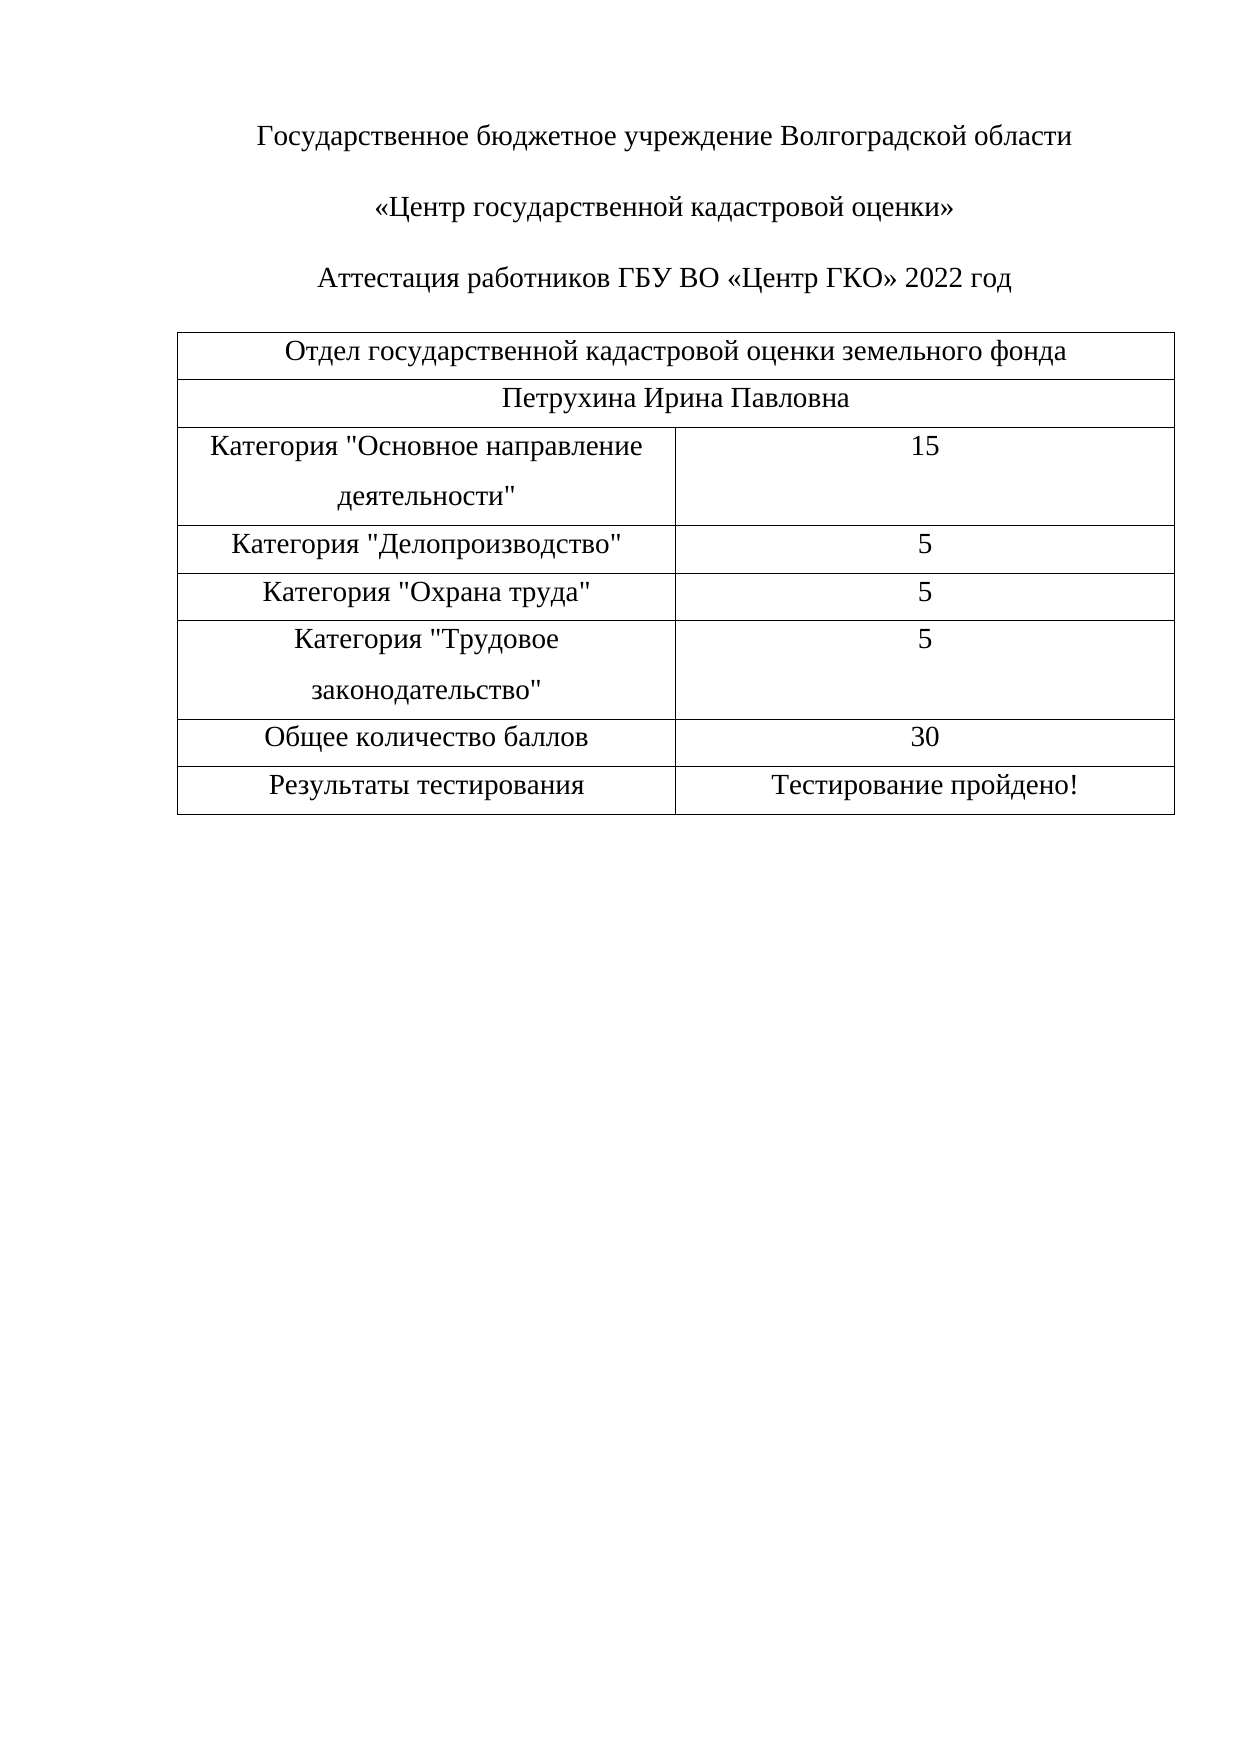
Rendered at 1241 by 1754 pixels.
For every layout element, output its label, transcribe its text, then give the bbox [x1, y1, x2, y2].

table_cell Категория "Трудовое законодательство" [178, 621, 675, 718]
table_cell Тестирование пройдено! [676, 767, 1174, 814]
table_cell Категория "Охрана труда" [178, 574, 675, 620]
table_cell 15 [676, 428, 1174, 525]
table_cell Категория "Основное направление деятельности" [178, 428, 675, 525]
text «Центр государственной кадастровой оценки» [177, 189, 1152, 223]
table_cell Общее количество баллов [178, 720, 675, 766]
table_cell 30 [676, 720, 1174, 766]
text Государственное бюджетное учреждение Волгоградской области [177, 118, 1152, 152]
table_cell Результаты тестирования [178, 767, 675, 814]
table_cell 5 [676, 526, 1174, 573]
table_header Отдел государственной кадастровой оценки земельного фонда [178, 333, 1174, 379]
table_cell 5 [676, 574, 1174, 620]
table_cell Петрухина Ирина Павловна [178, 380, 1174, 427]
table_cell Категория "Делопроизводство" [178, 526, 675, 573]
text Аттестация работников ГБУ ВО «Центр ГКО» 2022 год [177, 260, 1152, 294]
table_cell 5 [676, 621, 1174, 718]
